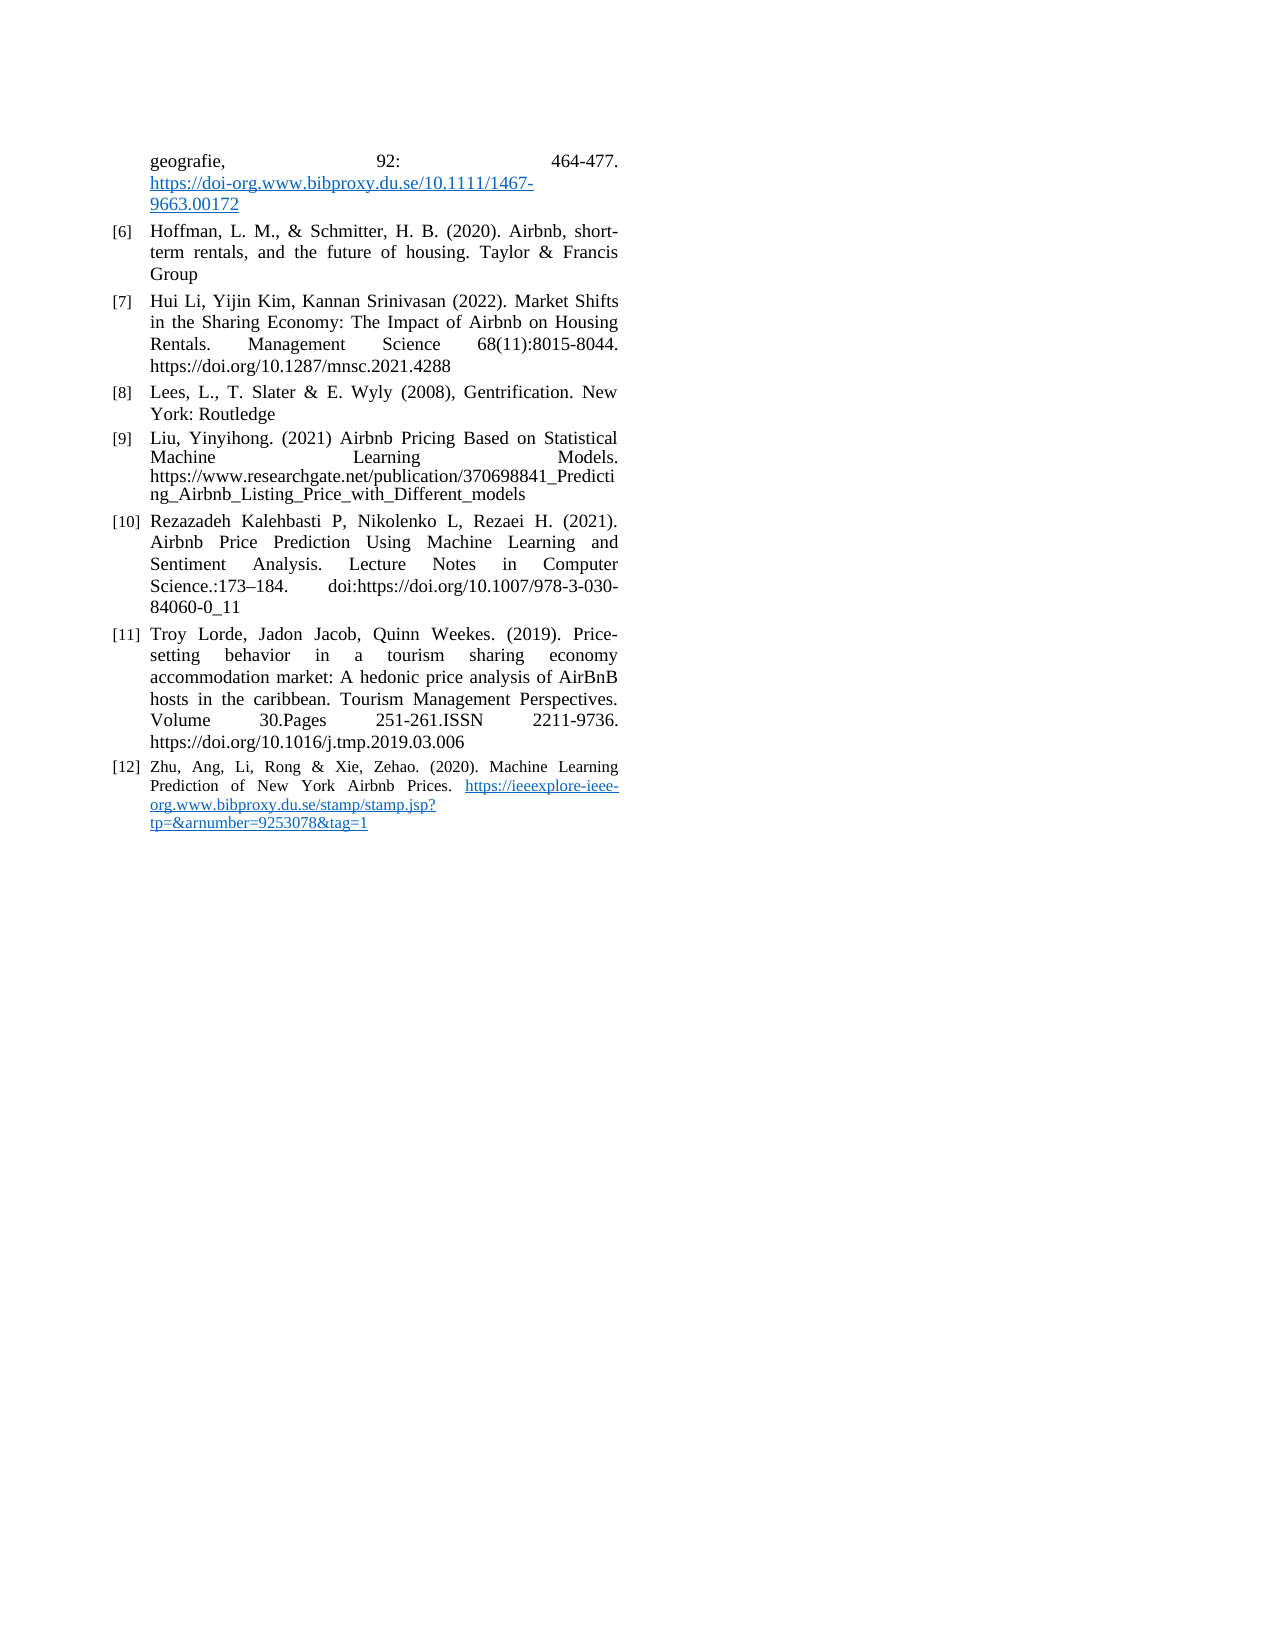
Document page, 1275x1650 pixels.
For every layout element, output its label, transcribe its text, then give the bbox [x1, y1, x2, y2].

text Troy Lorde, Jadon Jacob, Quinn Weekes. (2019). Price-setting behavior in a tourism sharing economy accommodation market: A hedonic price analysis of AirBnB hosts in the caribbean. Tourism Management Perspectives. Volume 30.Pages 251-261.ISSN 2211-9736. https://doi.org/10.1016/j.tmp.2019.03.006 [112, 623, 619, 752]
text Liu, Yinyihong. (2021) Airbnb Pricing Based on Statistical Machine Learning Models. https://www.researchgate.net/publication/370698841_Predicting_Airbnb_Listing_Price_with_Different_models [112, 429, 619, 504]
text Hui Li, Yijin Kim, Kannan Srinivasan (2022). Market Shifts in the Sharing Economy: The Impact of Airbnb on Housing Rentals. Management Science 68(11):8015-8044. https://doi.org/10.1287/mnsc.2021.4288 [112, 290, 619, 376]
text Hoffman, L. M., & Schmitter, H. B. (2020). Airbnb, short-term rentals, and the future of housing. Taylor & Francis Group [112, 220, 619, 284]
text Rezazadeh Kalehbasti P, Nikolenko L, Rezaei H. (2021). Airbnb Price Prediction Using Machine Learning and Sentiment Analysis. Lecture Notes in Computer Science.:173–184. doi:https://doi.org/10.1007/978-3-030-84060-0_11 [112, 510, 619, 618]
text Zhu, Ang, Li, Rong & Xie, Zehao. (2020). Machine Learning Prediction of New York Airbnb Prices. https://ieeexplore-ieee-org.www.bibproxy.du.se/stamp/stamp.jsp?tp=&arnumber=9253078&tag=1 [112, 757, 619, 832]
text Lees, L., T. Slater & E. Wyly (2008), Gentrification. New York: Routledge [112, 381, 619, 424]
